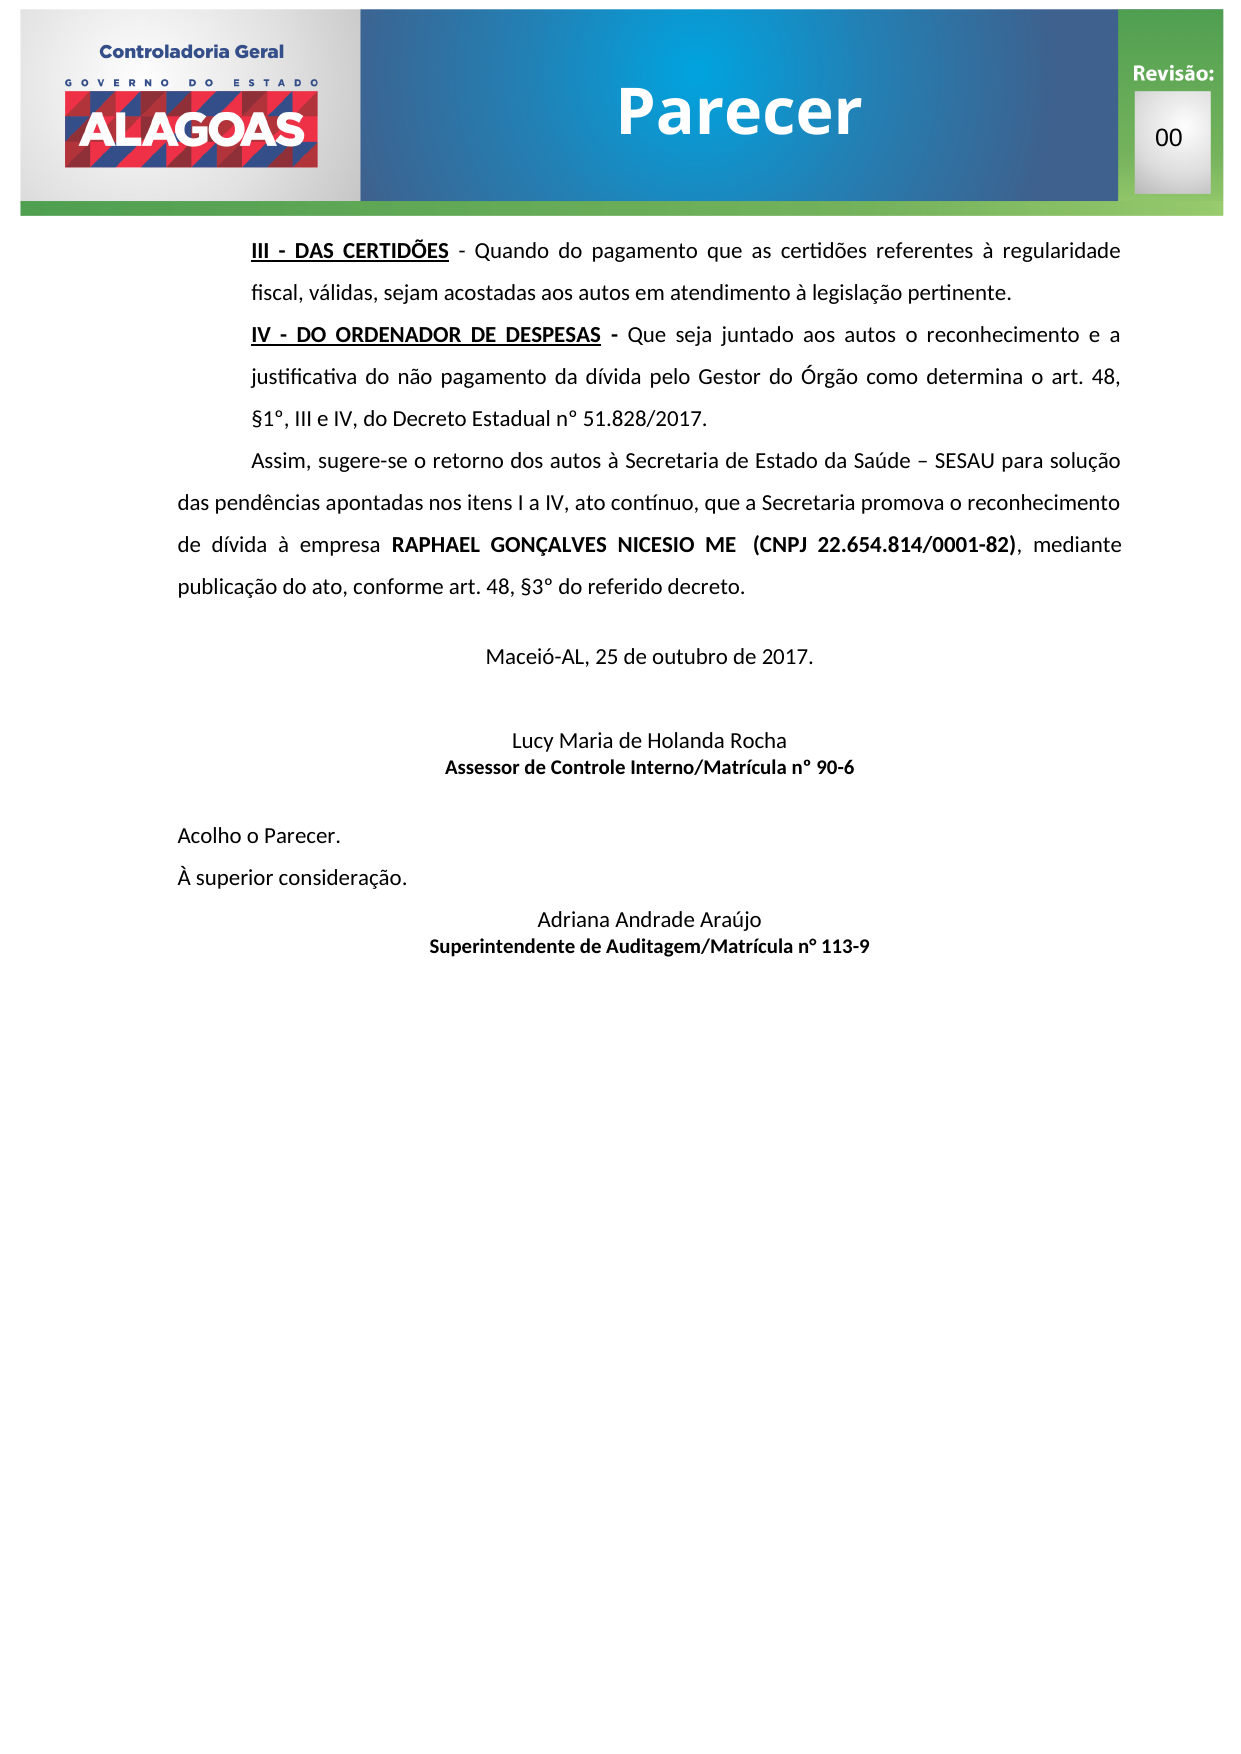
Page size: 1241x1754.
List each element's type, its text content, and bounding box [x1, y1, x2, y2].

picture [20, 9, 1224, 216]
text IV - DO ORDENADOR DE DESPESAS - Que seja juntado aos autos o reconhecimento e a justificativa do não pagamento da dívida pelo Gestor do Órgão como determina o art. 48, §1º, III e IV, do Decreto Estadual nº 51.828/2017. [251, 320, 1122, 432]
text Assessor de Controle Interno/Matrícula nº 90-6 [177, 754, 1122, 779]
text À superior consideração. [177, 863, 1122, 891]
text Assim, sugere-se o retorno dos autos à Secretaria de Estado da Saúde – SESAU para solução das pendências apontadas nos itens I a IV, ato contínuo, que a Secretaria promova o reconhecimento de dívida à empresa RAPHAEL GONÇALVES NICESIO ME (CNPJ 22.654.814/0001-82), mediante publicação do ato, conforme art. 48, §3º do referido decreto. [177, 446, 1122, 600]
text III - DAS CERTIDÕES - Quando do pagamento que as certidões referentes à regularidade fiscal, válidas, sejam acostadas aos autos em atendimento à legislação pertinente. [251, 236, 1122, 306]
text Lucy Maria de Holanda Rocha [177, 726, 1122, 754]
text Acolho o Parecer. [177, 821, 1122, 849]
text Superintendente de Auditagem/Matrícula n° 113-9 [177, 933, 1122, 959]
text Maceió-AL, 25 de outubro de 2017. [177, 642, 1122, 670]
text Adriana Andrade Araújo [177, 905, 1122, 933]
